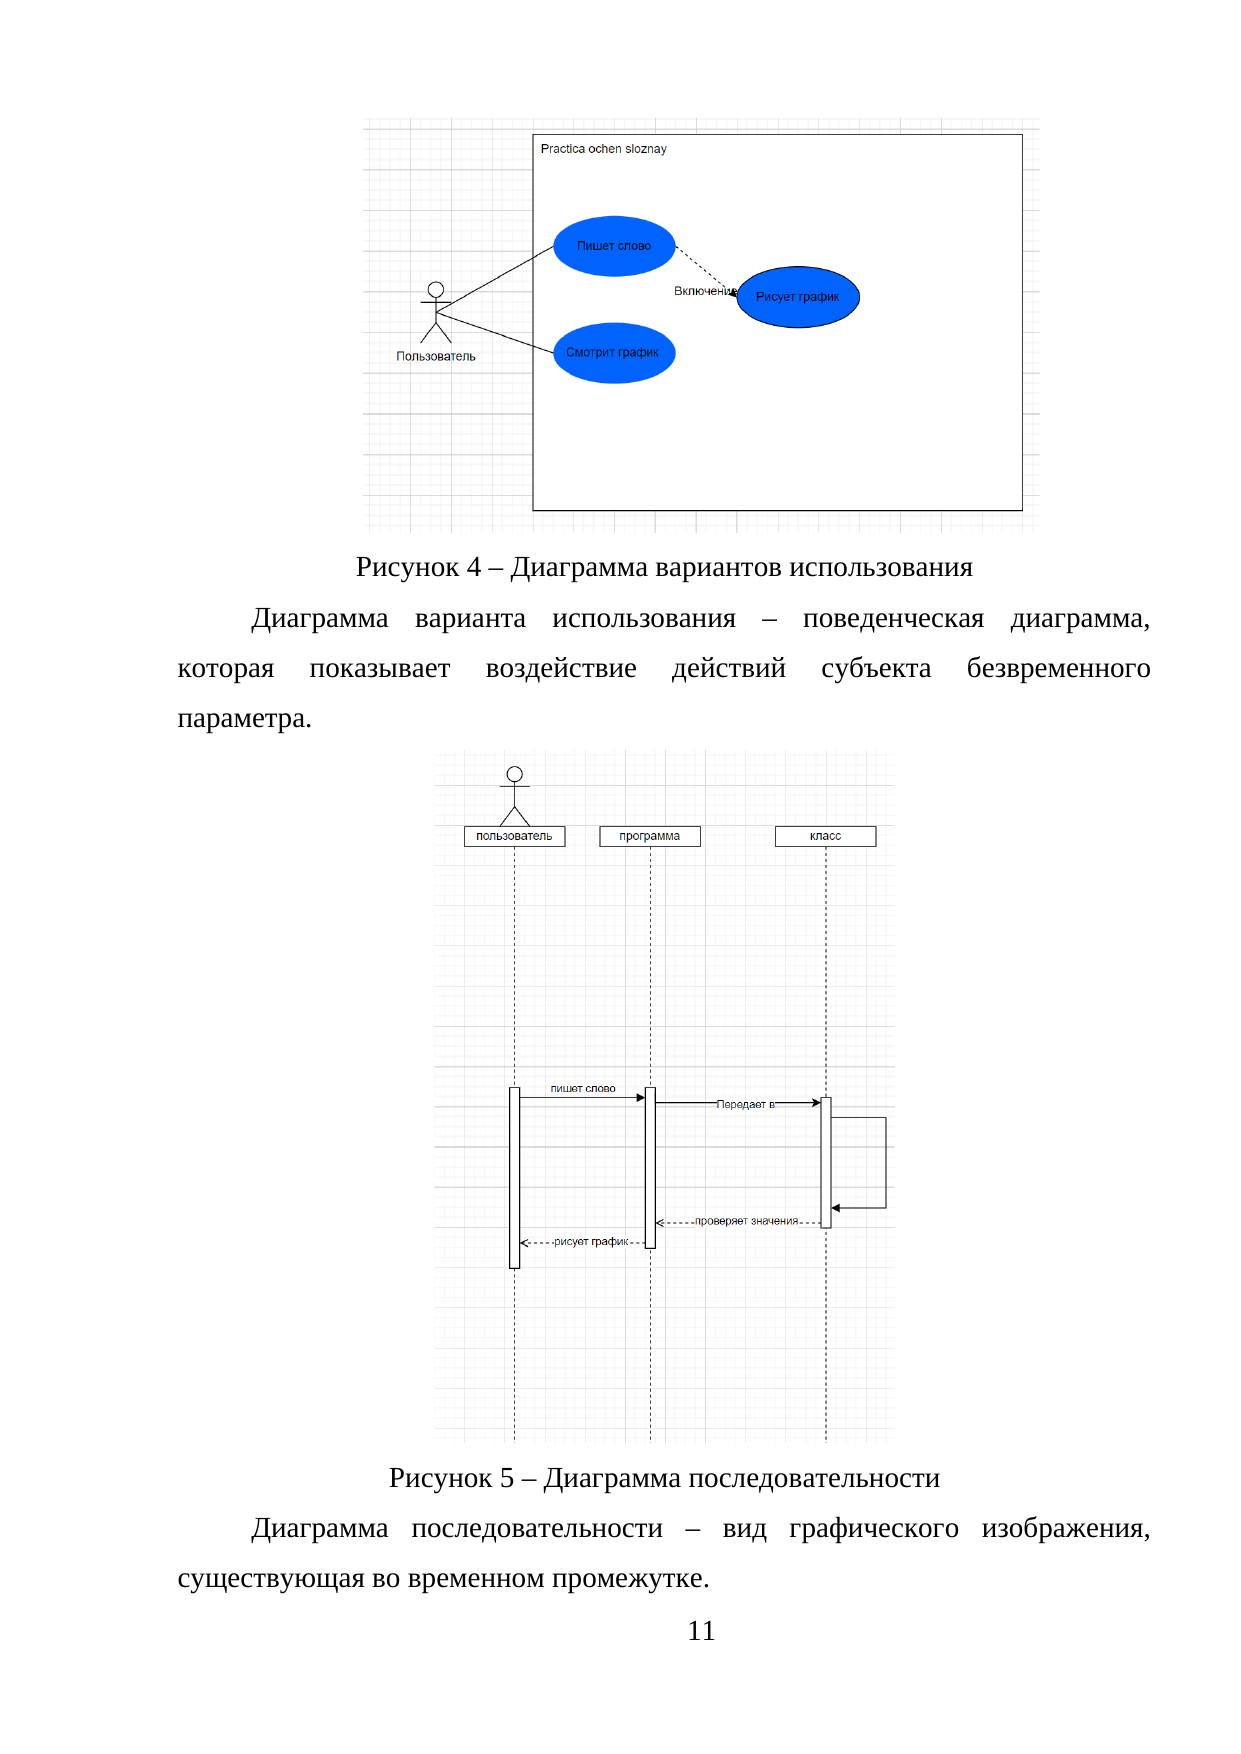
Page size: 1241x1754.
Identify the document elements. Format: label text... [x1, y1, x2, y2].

text Диаграмма варианта использования – поведенческая диаграмма, которая показывает воздействие действий субъекта безвременного параметра. [177, 600, 1152, 734]
text Диаграмма последовательности – вид графического изображения, существующая во временном промежутке. [177, 1510, 1152, 1594]
picture [363, 118, 1040, 533]
picture [434, 750, 895, 1443]
text Рисунок 5 – Диаграмма последовательности [177, 1460, 1152, 1493]
text Рисунок 4 – Диаграмма вариантов использования [177, 549, 1152, 583]
